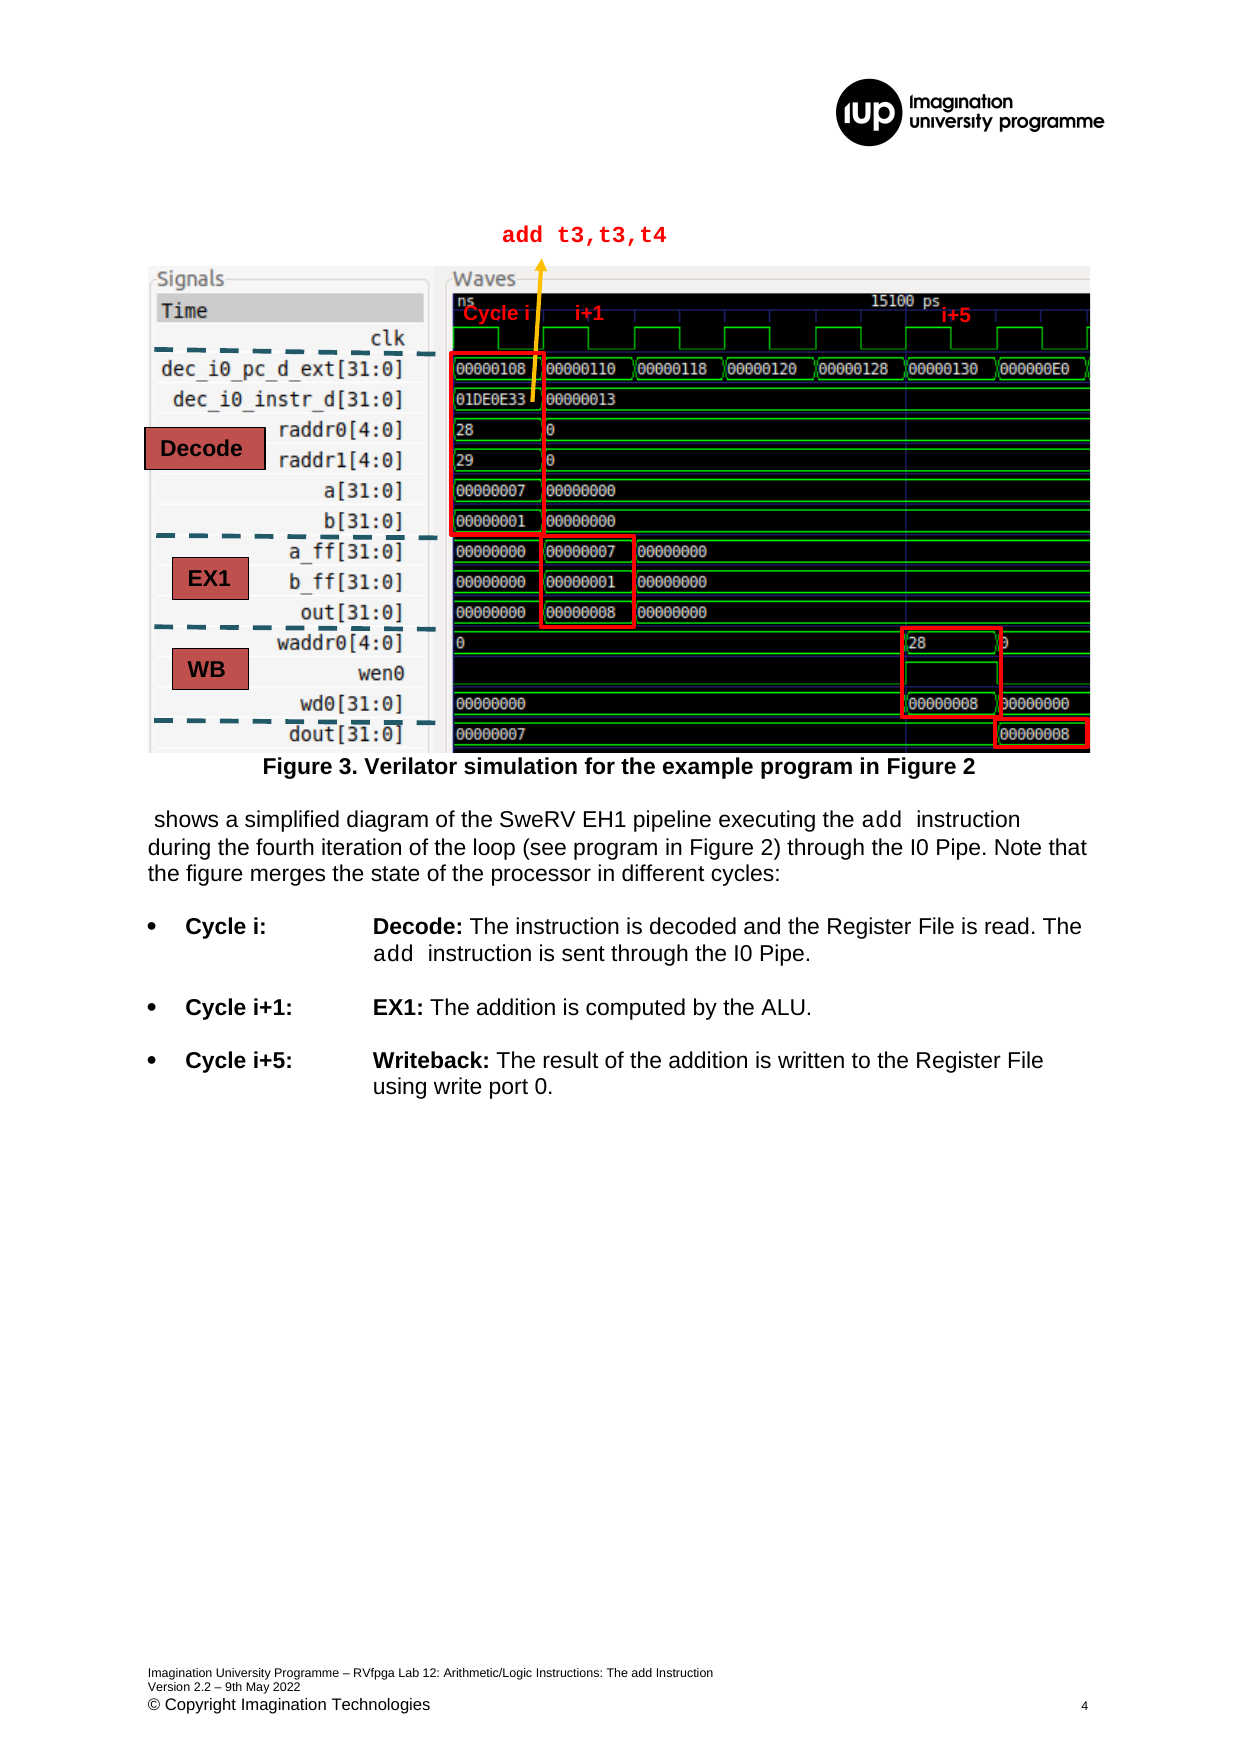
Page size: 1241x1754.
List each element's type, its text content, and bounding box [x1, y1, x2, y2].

picture [834, 77, 1106, 148]
picture [453, 355, 542, 532]
text Figure 3. Verilator simulation for the example program in Figure 2 [148, 753, 1090, 779]
text using write port 0. [298, 1073, 1090, 1099]
picture [147, 266, 1091, 753]
list add instruction is sent through the I0 Pipe. [335, 939, 1090, 968]
list Cycle i+5: Writeback: The result of the addition is written to the Register File [148, 1047, 1090, 1073]
picture [543, 538, 632, 625]
list Cycle i+1: EX1: The addition is computed by the ALU. [148, 994, 1090, 1021]
list Cycle i: Decode: The instruction is decoded and the Register File is read. The [148, 913, 1090, 939]
text Figure 4 shows a simplified diagram of the SweRV EH1 pipeline executing the add instruction during the fourth iteration of the loop (see program in Figure 2) through the I0 Pipe. Note that the figure merges the state of the processor in different cycles: [148, 806, 1090, 887]
